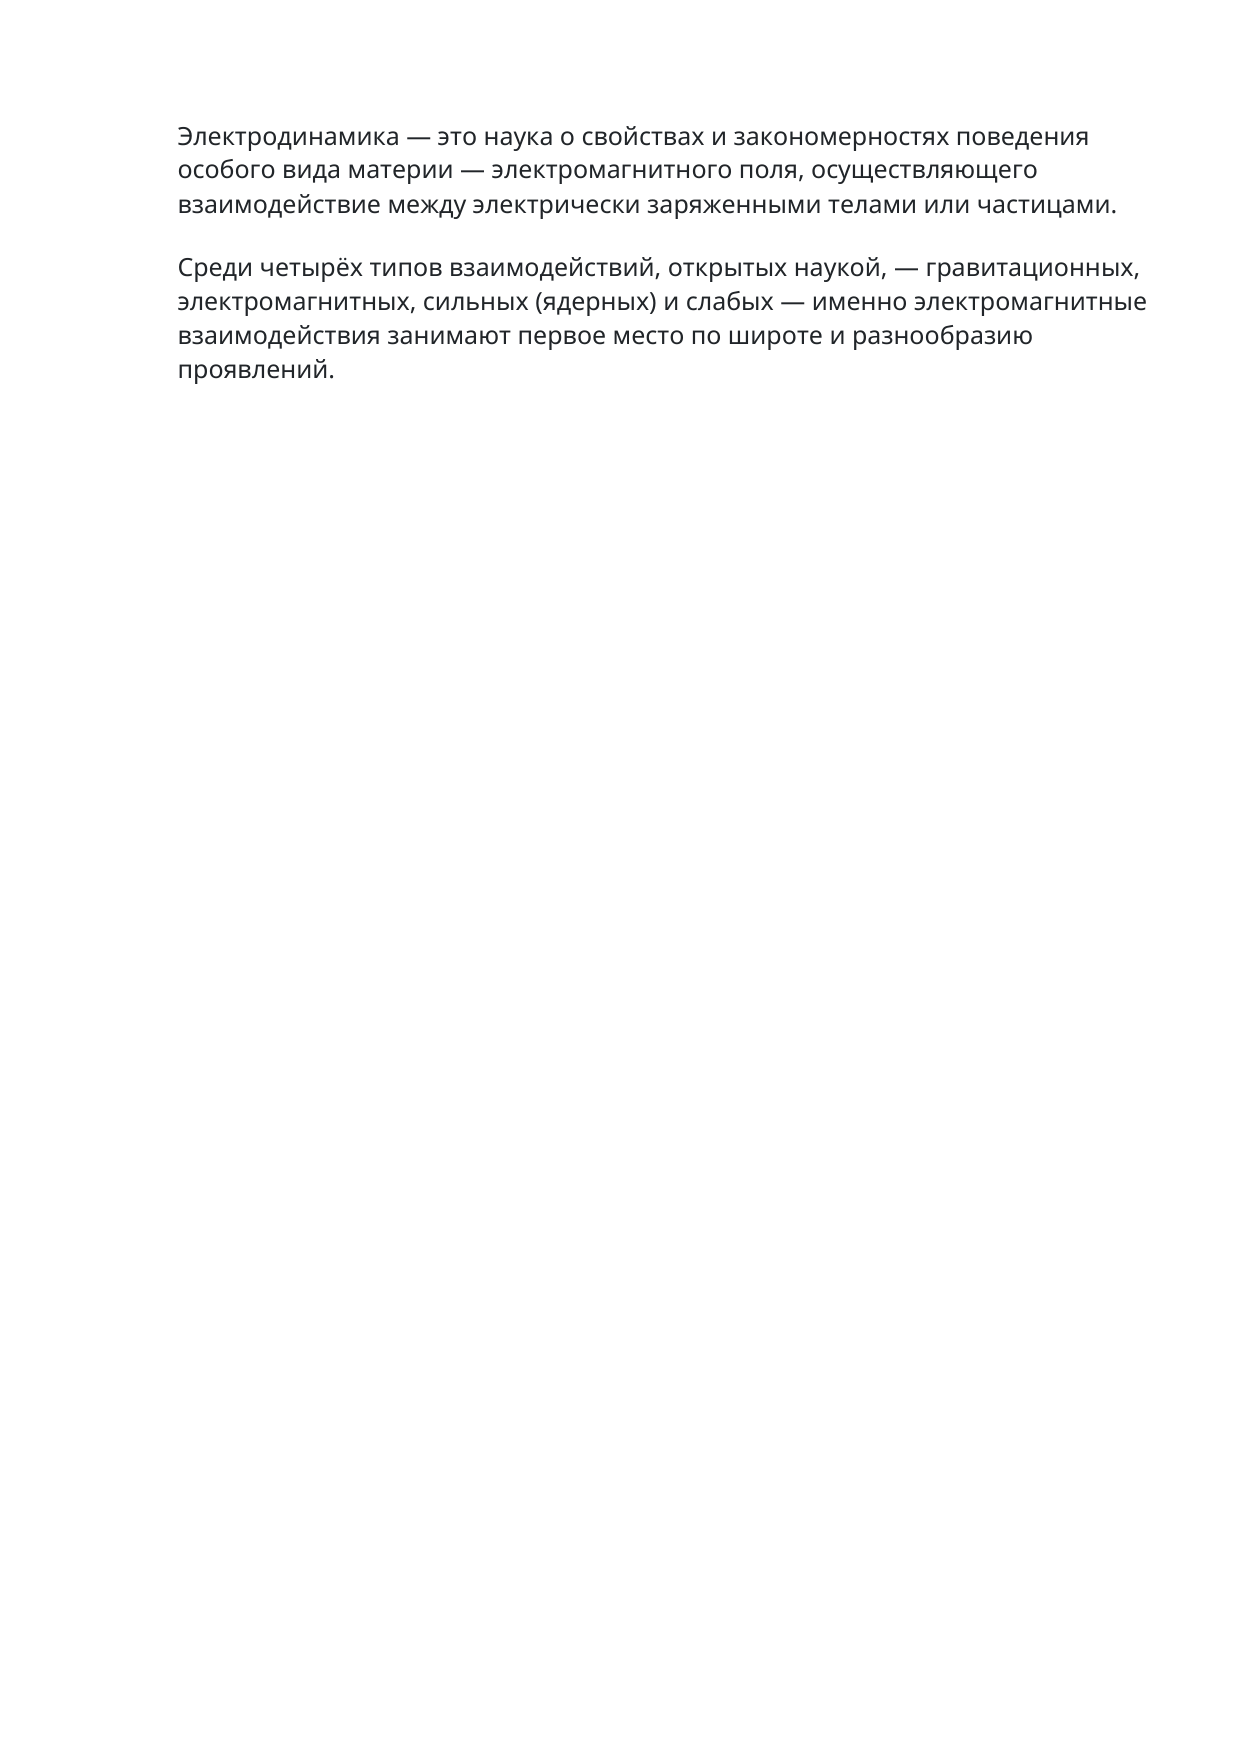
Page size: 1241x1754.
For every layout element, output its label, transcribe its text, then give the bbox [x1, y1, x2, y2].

text Среди четырёх типов взаимодействий, открытых наукой, — гравитационных, электромагнитных, сильных (ядерных) и слабых — именно электромагнитные взаимодействия занимают первое место по широте и разнообразию проявлений. [177, 249, 1152, 386]
text Электродинамика — это наука о свойствах и закономерностях поведения особого вида материи — электромагнитного поля, осуществляющего взаимодействие между электрически заряженными телами или частицами. [177, 118, 1152, 220]
